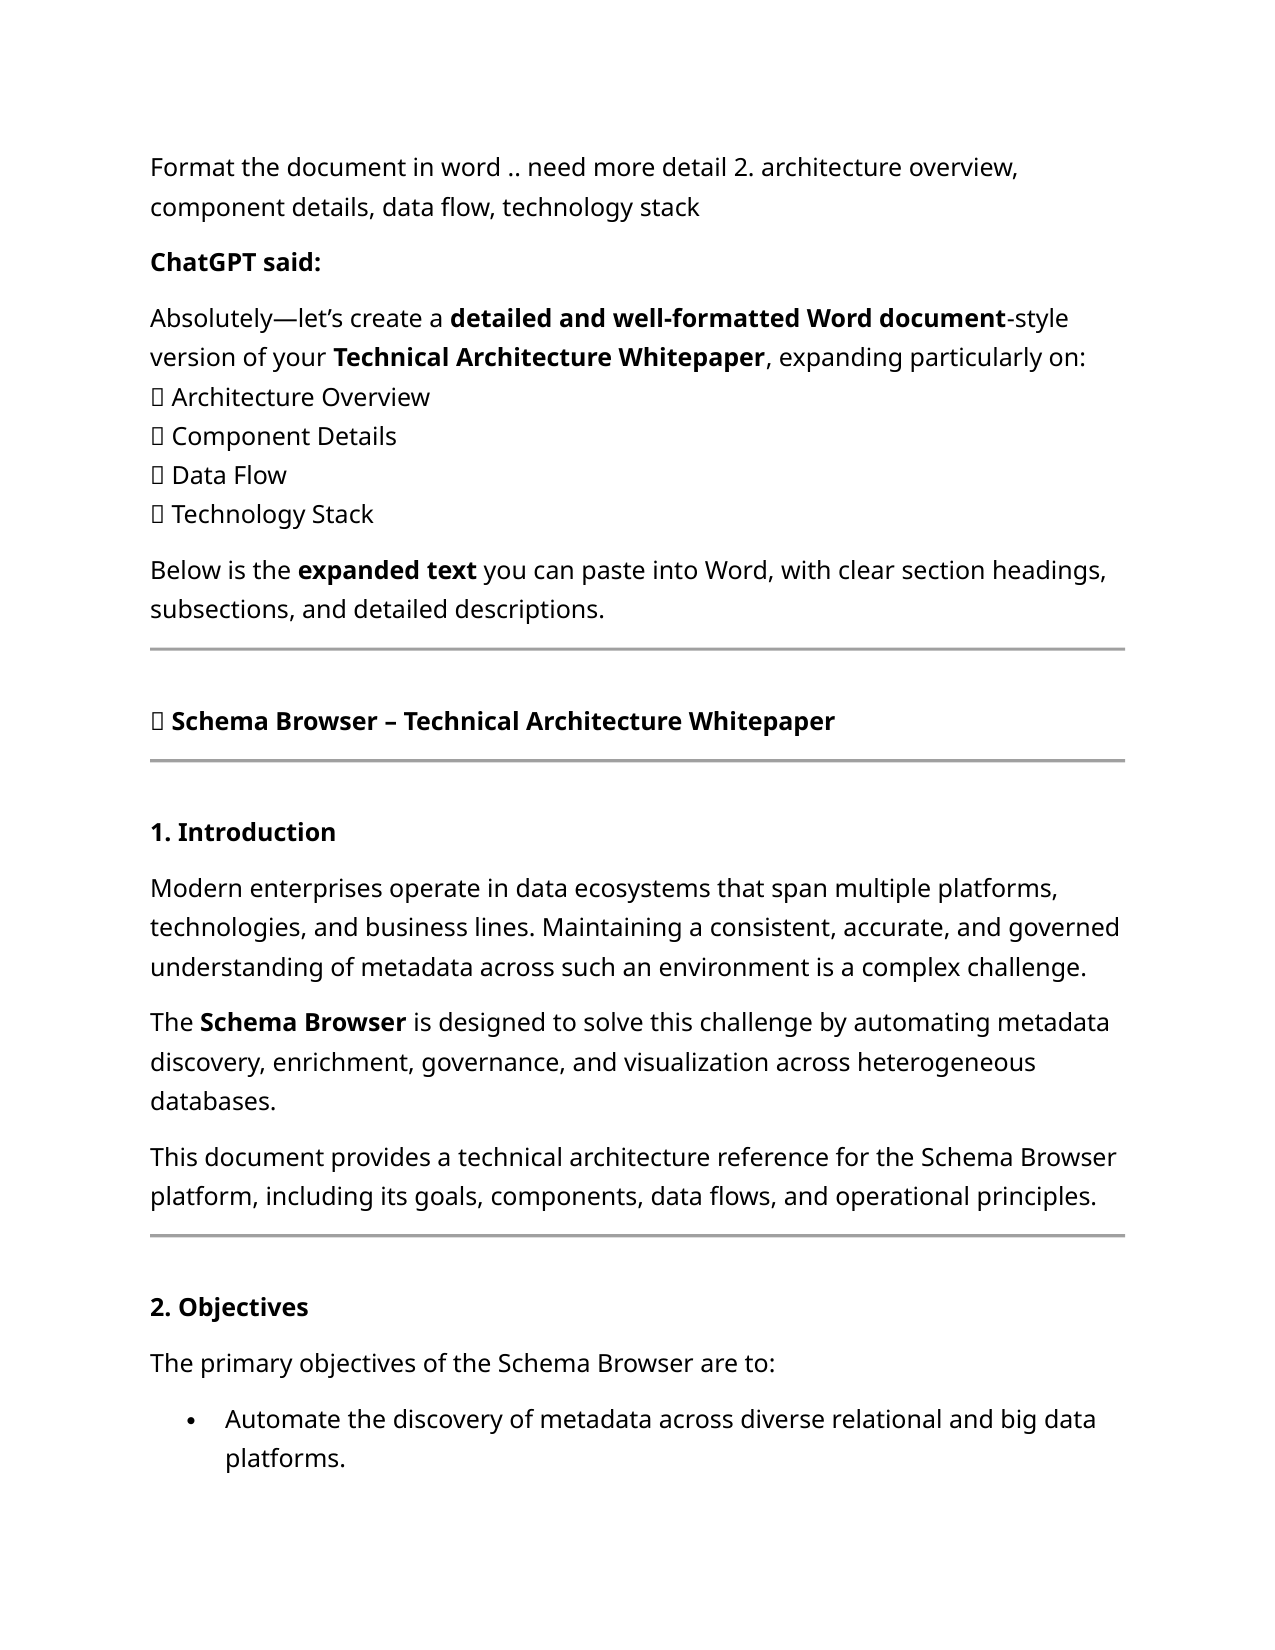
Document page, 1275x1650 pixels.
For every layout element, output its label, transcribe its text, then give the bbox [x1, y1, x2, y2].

list Automate the discovery of metadata across diverse relational and big data platforms. [187, 1402, 1125, 1475]
text 2. Objectives [150, 1290, 1125, 1324]
text Format the document in word .. need more detail 2. architecture overview, component details, data flow, technology stack [150, 150, 1125, 223]
text This document provides a technical architecture reference for the Schema Browser platform, including its goals, components, data flows, and operational principles. [150, 1139, 1125, 1212]
text Below is the expanded text you can paste into Word, with clear section headings, subsections, and detailed descriptions. [150, 552, 1125, 626]
text ChatGPT said: [150, 245, 1125, 279]
text Modern enterprises operate in data ecosystems that span multiple platforms, technologies, and business lines. Maintaining a consistent, accurate, and governed understanding of metadata across such an environment is a complex challenge. [150, 871, 1125, 983]
text The primary objectives of the Schema Browser are to: [150, 1346, 1125, 1380]
text 📄 Schema Browser – Technical Architecture Whitepaper [150, 703, 1125, 737]
text The Schema Browser is designed to solve this challenge by automating metadata discovery, enrichment, governance, and visualization across heterogeneous databases. [150, 1005, 1125, 1117]
text Absolutely—let’s create a detailed and well-formatted Word document-style version of your Technical Architecture Whitepaper, expanding particularly on: ✅ Architecture Overview ✅ Component Details ✅ Data Flow ✅ Technology Stack [150, 301, 1125, 531]
text 1. Introduction [150, 815, 1125, 849]
